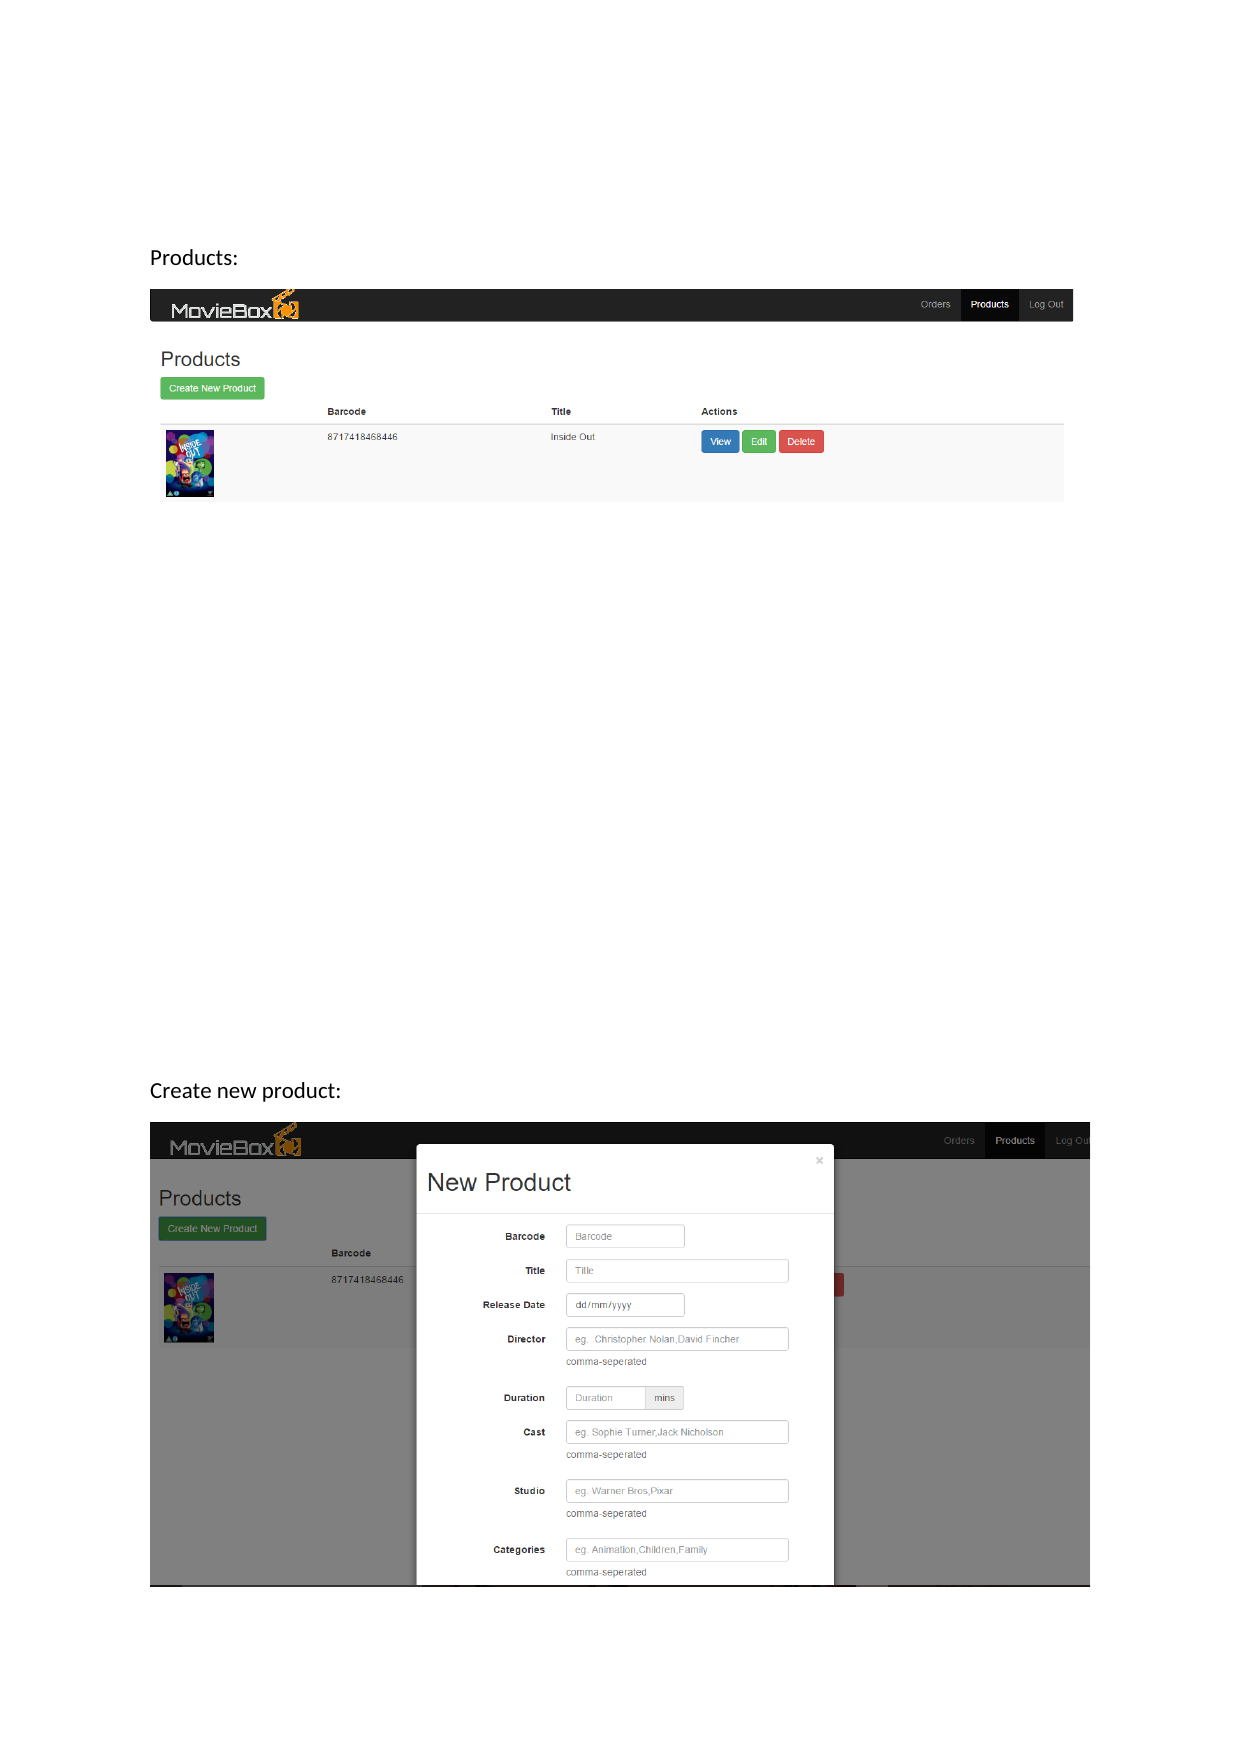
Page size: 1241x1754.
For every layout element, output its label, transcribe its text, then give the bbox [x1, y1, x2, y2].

text Create new product: [150, 1076, 1090, 1104]
picture [150, 289, 1074, 641]
text Products: [150, 243, 1090, 271]
